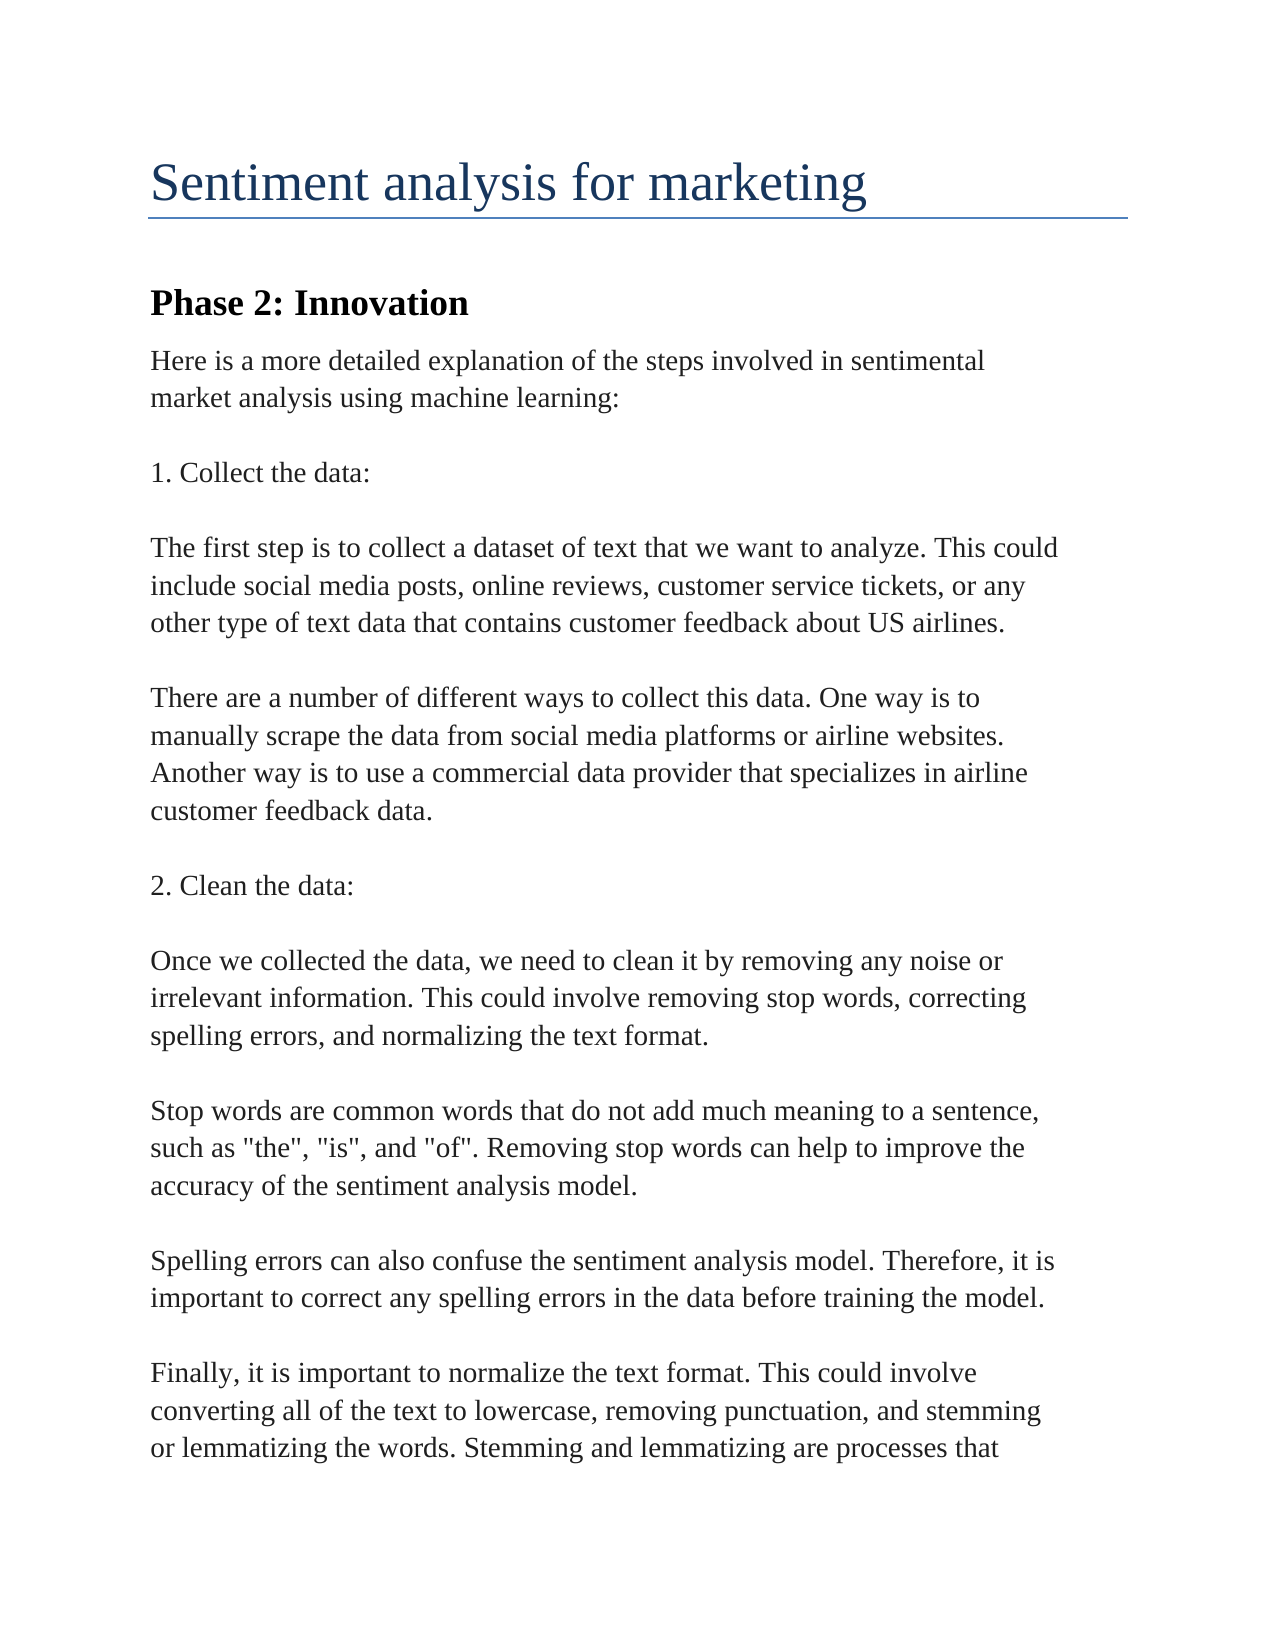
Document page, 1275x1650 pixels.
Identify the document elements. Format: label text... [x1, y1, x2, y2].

text 1. Collect the data: [150, 451, 1061, 489]
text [150, 1351, 1061, 1464]
text The first step is to collect a dataset of text that we want to analyze. This could include social media posts, online reviews, customer service tickets, or any other type of text data that contains customer feedback about US airlines. [150, 526, 1061, 639]
text Here is a more detailed explanation of the steps involved in sentimental market analysis using machine learning: [150, 339, 1061, 414]
text Once we collected the data, we need to clean it by removing any noise or irrelevant information. This could involve removing stop words, correcting spelling errors, and normalizing the text format. [150, 939, 1061, 1051]
text Sentiment analysis for marketing [150, 150, 1061, 212]
text Spelling errors can also confuse the sentiment analysis model. Therefore, it is important to correct any spelling errors in the data before training the model. [150, 1239, 1061, 1314]
text 2. Clean the data: [150, 864, 1061, 901]
text There are a number of different ways to collect this data. One way is to manually scrape the data from social media platforms or airline websites. Another way is to use a commercial data provider that specializes in airline customer feedback data. [150, 676, 1061, 826]
text Stop words are common words that do not add much meaning to a sentence, such as "the", "is", and "of". Removing stop words can help to improve the accuracy of the sentiment analysis model. [150, 1089, 1061, 1201]
text Phase 2: Innovation [150, 280, 1061, 323]
